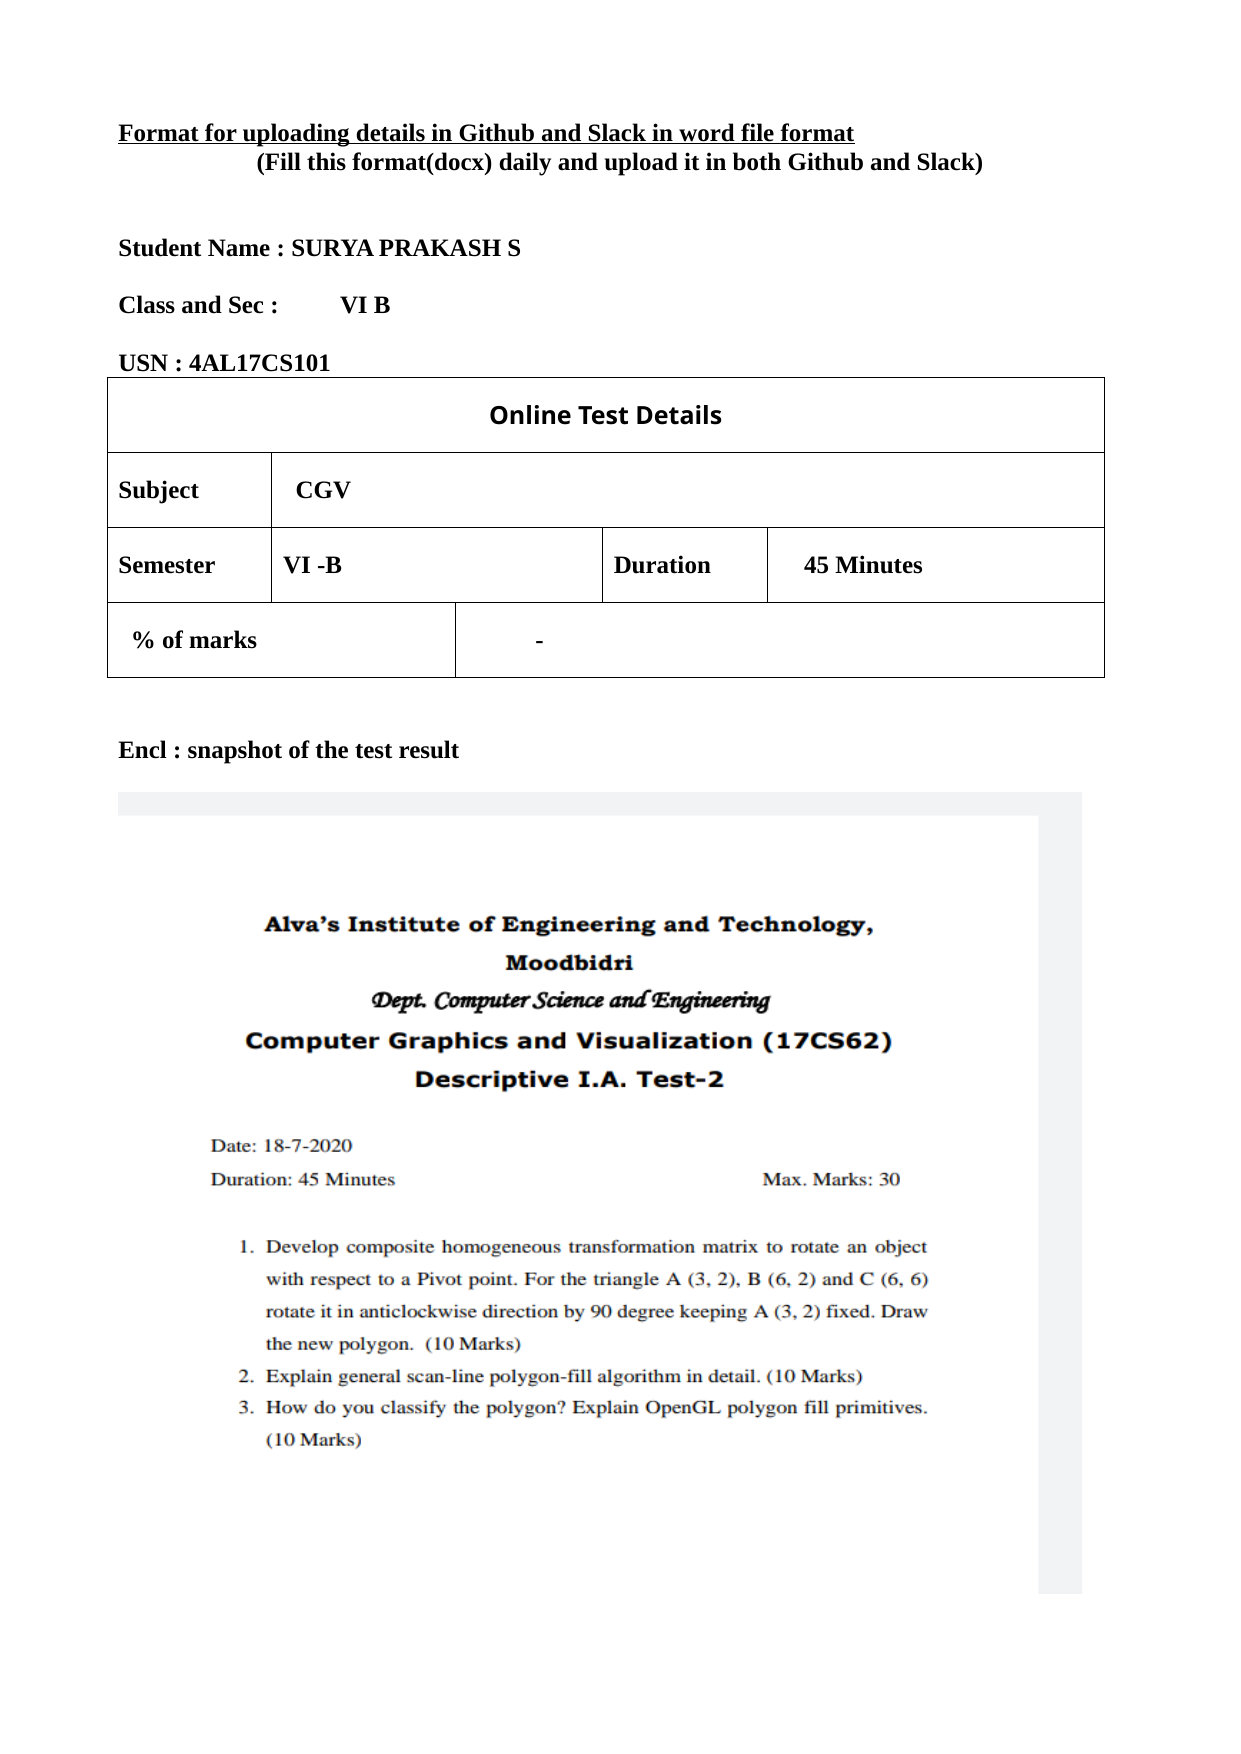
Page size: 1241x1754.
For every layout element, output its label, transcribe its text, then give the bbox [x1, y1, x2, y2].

table_cell 45 Minutes [768, 528, 1104, 602]
table_cell Semester [108, 528, 271, 602]
table_cell CGV [272, 453, 1104, 527]
text (Fill this format(docx) daily and upload it in both Github and Slack) [118, 147, 1122, 176]
table_cell - [456, 603, 1104, 677]
table_cell VI -B [272, 528, 602, 602]
text USN : 4AL17CS101 [118, 348, 1122, 377]
picture [118, 792, 1083, 1594]
text Class and Sec : VI B [118, 291, 1122, 319]
text Format for uploading details in Github and Slack in word file format [118, 118, 1122, 147]
table_header Online Test Details [108, 378, 1104, 452]
text Student Name : SURYA PRAKASH S [118, 233, 1122, 262]
table_cell % of marks [108, 603, 455, 677]
table_cell Duration [603, 528, 767, 602]
table_cell Subject [108, 453, 271, 527]
text Encl : snapshot of the test result [118, 735, 1122, 764]
